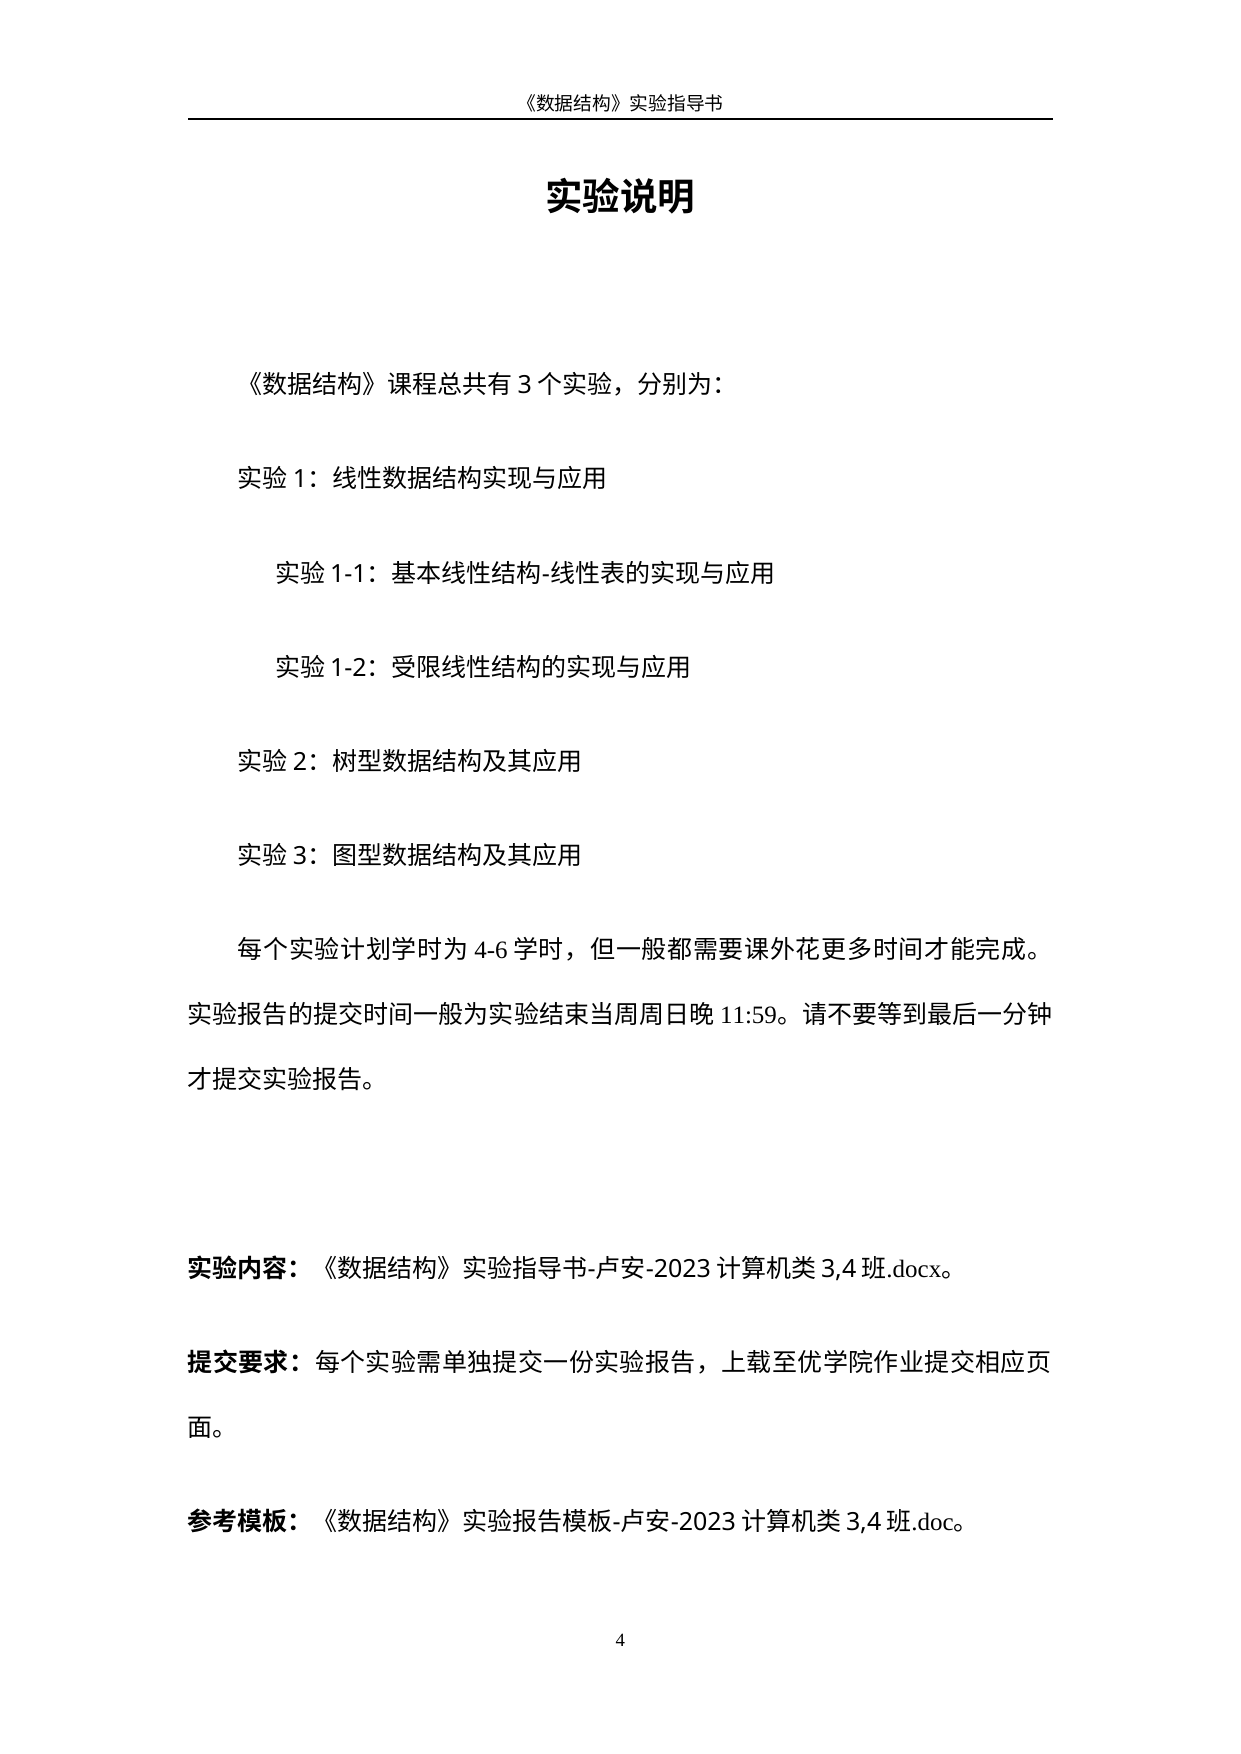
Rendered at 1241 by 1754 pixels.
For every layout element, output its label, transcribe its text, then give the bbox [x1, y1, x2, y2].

text 每个实验计划学时为4-6学时，但一般都需要课外花更多时间才能完成。实验报告的提交时间一般为实验结束当周周日晚11:59。请不要等到最后一分钟才提交实验报告。 [187, 915, 1053, 1110]
text 实验2：树型数据结构及其应用 [238, 727, 1053, 792]
text 实验内容：《数据结构》实验指导书-卢安-2023计算机类3,4班.docx。 [187, 1234, 1053, 1299]
text 参考模板：《数据结构》实验报告模板-卢安-2023计算机类3,4班.doc。 [187, 1487, 1053, 1552]
text 实验1-2：受限线性结构的实现与应用 [275, 633, 1053, 698]
text 实验说明 [187, 162, 1053, 227]
text 实验1-1：基本线性结构-线性表的实现与应用 [275, 539, 1053, 604]
text 提交要求：每个实验需单独提交一份实验报告，上载至优学院作业提交相应页面。 [187, 1328, 1053, 1458]
text 实验1：线性数据结构实现与应用 [238, 444, 1053, 509]
text 《数据结构》课程总共有3个实验，分别为： [187, 350, 1053, 415]
text 实验3：图型数据结构及其应用 [238, 821, 1053, 886]
